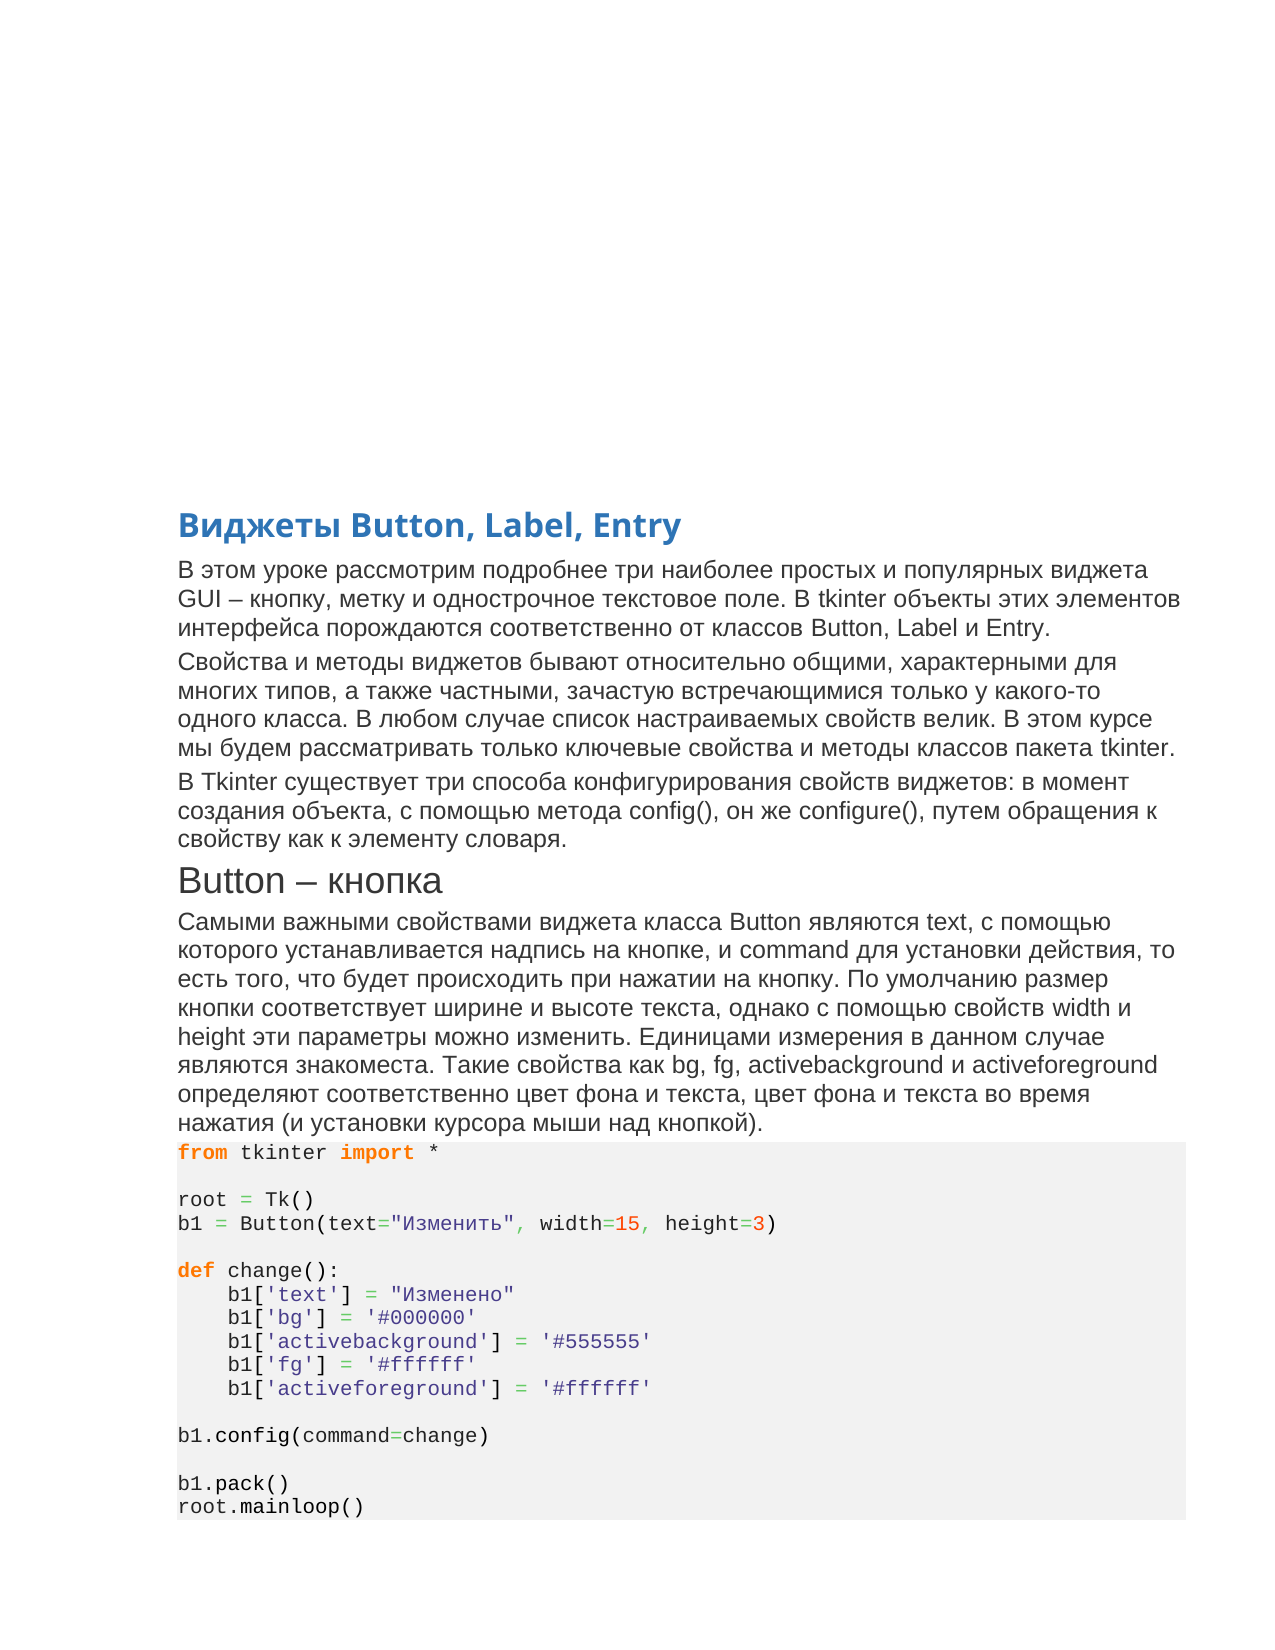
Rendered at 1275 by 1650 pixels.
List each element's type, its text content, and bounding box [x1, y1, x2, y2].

text Свойства и методы виджетов бывают относительно общими, характерными для многих типов, а также частными, зачастую встречающимися только у какого-то одного класса. В любом случае список настраиваемых свойств велик. В этом курсе мы будем рассматривать только ключевые свойства и методы классов пакета tkinter. [177, 647, 1186, 762]
text b1['text'] = "Изменено" [177, 1283, 1186, 1307]
text root.mainloop() [177, 1496, 1186, 1520]
text b1['fg'] = '#ffffff' [177, 1354, 1186, 1378]
text b1 = Button(text="Изменить", width=15, height=3) [177, 1213, 1186, 1236]
text from tkinter import * [177, 1142, 1186, 1165]
text b1.pack() [177, 1473, 1186, 1496]
text b1.config(command=change) [177, 1425, 1186, 1449]
text def change(): [177, 1260, 1186, 1283]
text root = Tk() [177, 1189, 1186, 1213]
text Самыми важными свойствами виджета класса Button являются text, с помощью которого устанавливается надпись на кнопке, и command для установки действия, то есть того, что будет происходить при нажатии на кнопку. По умолчанию размер кнопки соответствует ширине и высоте текста, однако с помощью свойств width и height эти параметры можно изменить. Единицами измерения в данном случае являются знакоместа. Такие свойства как bg, fg, activebackground и activeforeground определяют соответственно цвет фона и текста, цвет фона и текста во время нажатия (и установки курсора мыши над кнопкой). [177, 907, 1186, 1137]
text b1['bg'] = '#000000' [177, 1307, 1186, 1331]
text b1['activeforeground'] = '#ffffff' [177, 1378, 1186, 1402]
text В этом уроке рассмотрим подробнее три наиболее простых и популярных виджета GUI – кнопку, метку и однострочное текстовое поле. В tkinter объекты этих элементов интерфейса порождаются соответственно от классов Button, Label и Entry. [177, 556, 1186, 642]
text b1['activebackground'] = '#555555' [177, 1331, 1186, 1354]
subtitle Button – кнопка [177, 858, 1186, 901]
subtitle Виджеты Button, Label, Entry [177, 501, 1186, 547]
text В Tkinter существует три способа конфигурирования свойств виджетов: в момент создания объекта, с помощью метода config(), он же configure(), путем обращения к свойству как к элементу словаря. [177, 767, 1186, 853]
